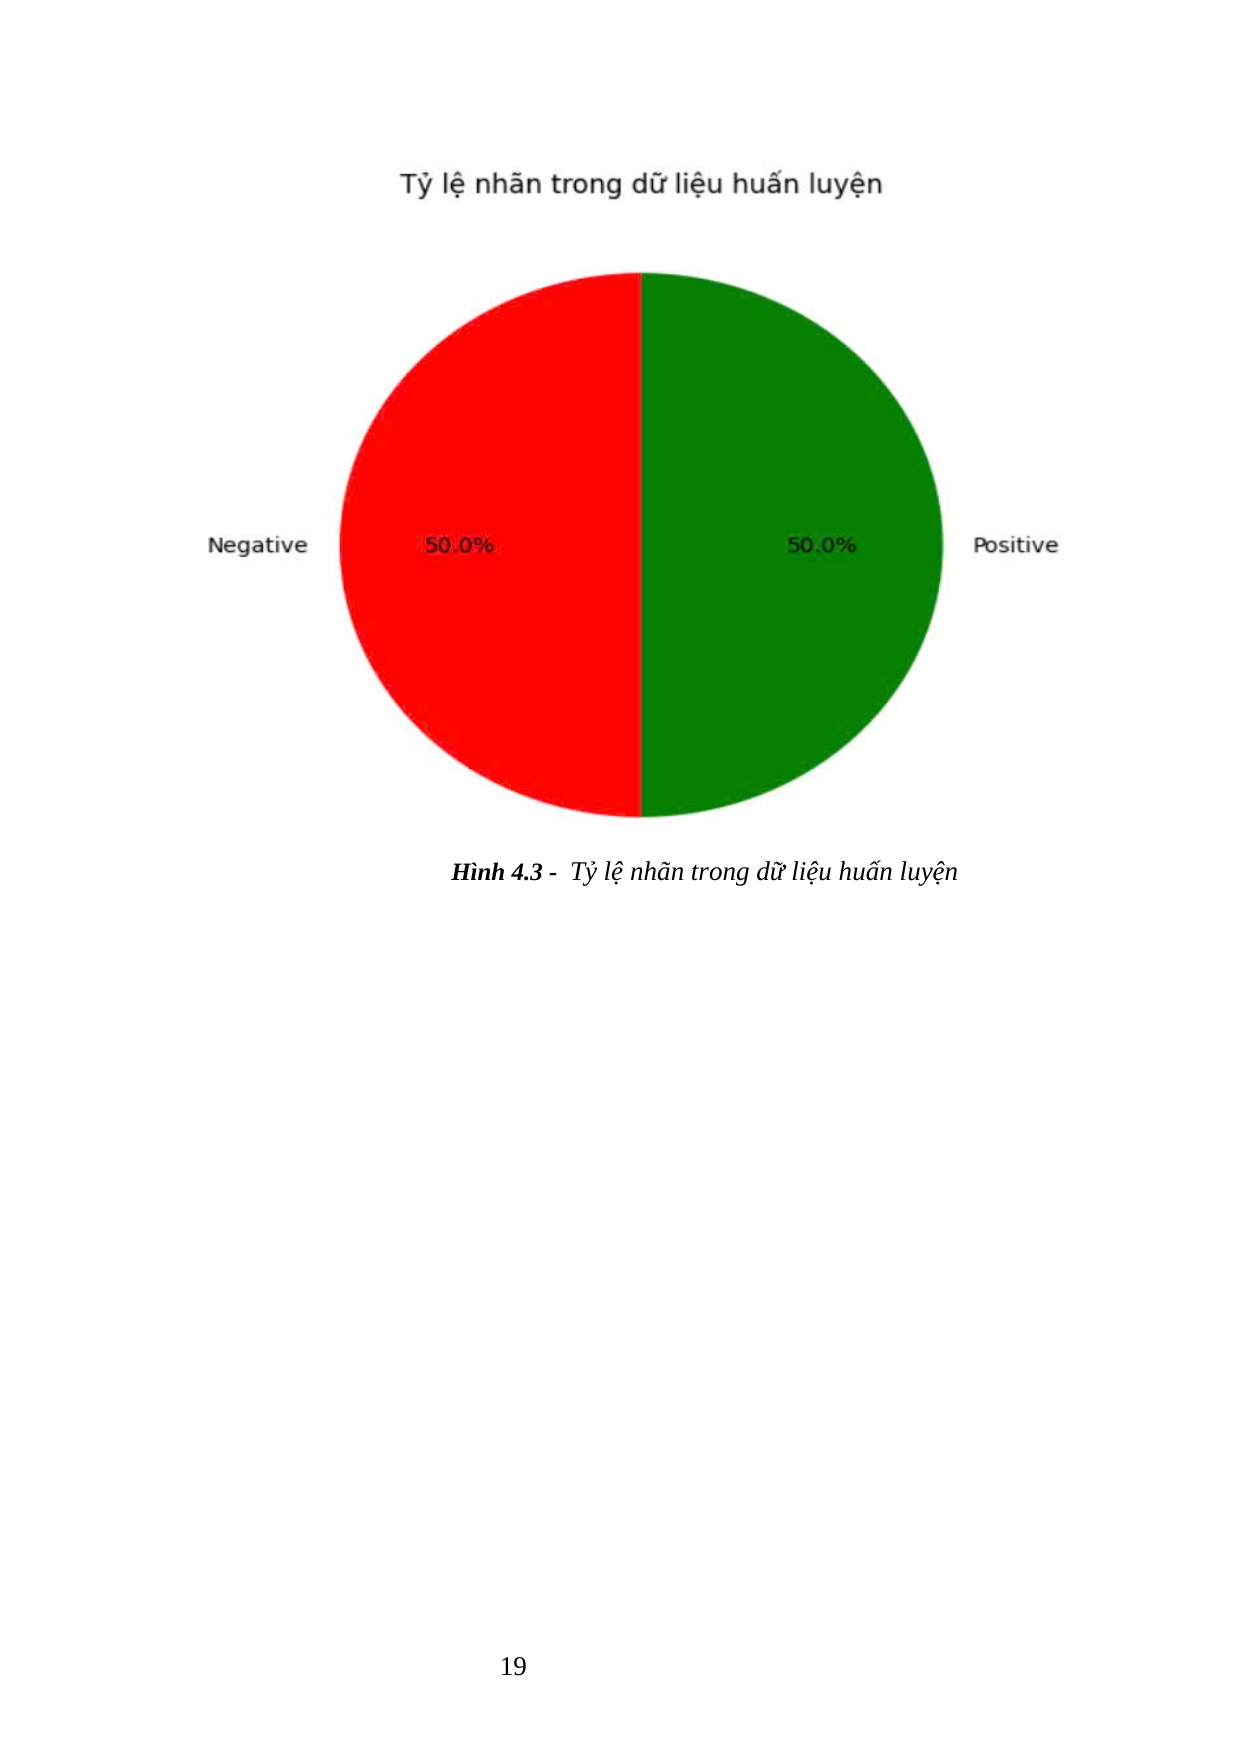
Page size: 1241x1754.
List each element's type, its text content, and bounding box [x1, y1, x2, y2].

text Tỷ lệ nhãn trong dữ liệu huấn luyện [290, 855, 1122, 886]
picture [177, 147, 1110, 834]
